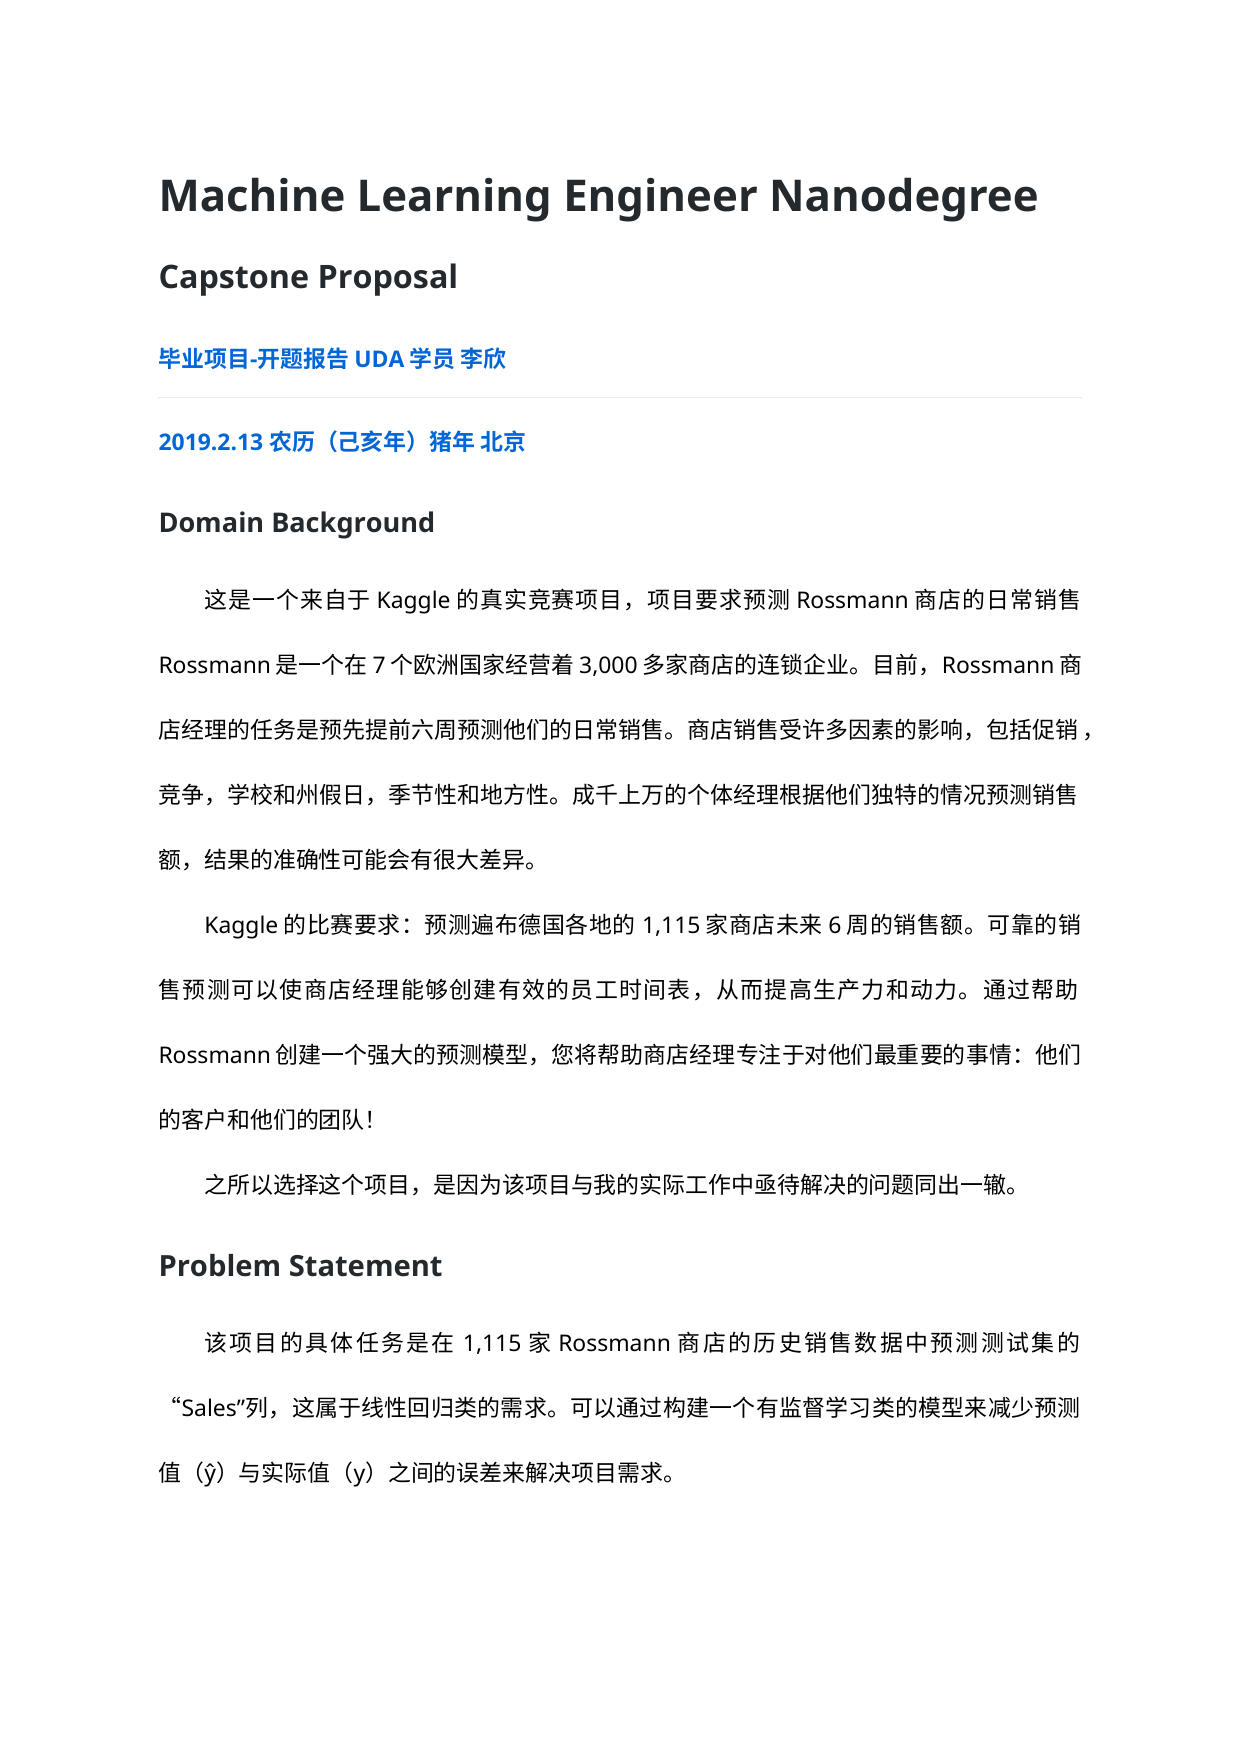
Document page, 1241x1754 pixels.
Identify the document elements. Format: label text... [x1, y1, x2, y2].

subtitle Capstone Proposal [158, 244, 1082, 309]
subtitle Machine Learning Engineer Nanodegree [158, 162, 1082, 227]
text 2019.2.13 农历（己亥年）猪年 北京 [158, 408, 1082, 473]
text Kaggle的比赛要求：预测遍布德国各地的1,115家商店未来6周的销售额。可靠的销售预测可以使商店经理能够创建有效的员工时间表，从而提高生产力和动力。通过帮助Rossmann创建一个强大的预测模型，您将帮助商店经理专注于对他们最重要的事情：他们的客户和他们的团队！ [158, 891, 1082, 1151]
subtitle Domain Background [158, 490, 1082, 555]
subtitle Problem Statement [158, 1233, 1082, 1298]
text 该项目的具体任务是在1,115家Rossmann商店的历史销售数据中预测测试集的“Sales”列，这属于线性回归类的需求。可以通过构建一个有监督学习类的模型来减少预测值（ŷ）与实际值（y）之间的误差来解决项目需求。 [158, 1309, 1082, 1504]
text 之所以选择这个项目，是因为该项目与我的实际工作中亟待解决的问题同出一辙。 [158, 1151, 1082, 1216]
subtitle 毕业项目-开题报告 UDA学员 李欣 [158, 325, 1082, 397]
text 这是一个来自于Kaggle的真实竞赛项目，项目要求预测Rossmann商店的日常销售。Rossmann是一个在7个欧洲国家经营着3,000多家商店的连锁企业。目前，Rossmann商店经理的任务是预先提前六周预测他们的日常销售。商店销售受许多因素的影响，包括促销，竞争，学校和州假日，季节性和地方性。成千上万的个体经理根据他们独特的情况预测销售额，结果的准确性可能会有很大差异。 [158, 566, 1082, 891]
